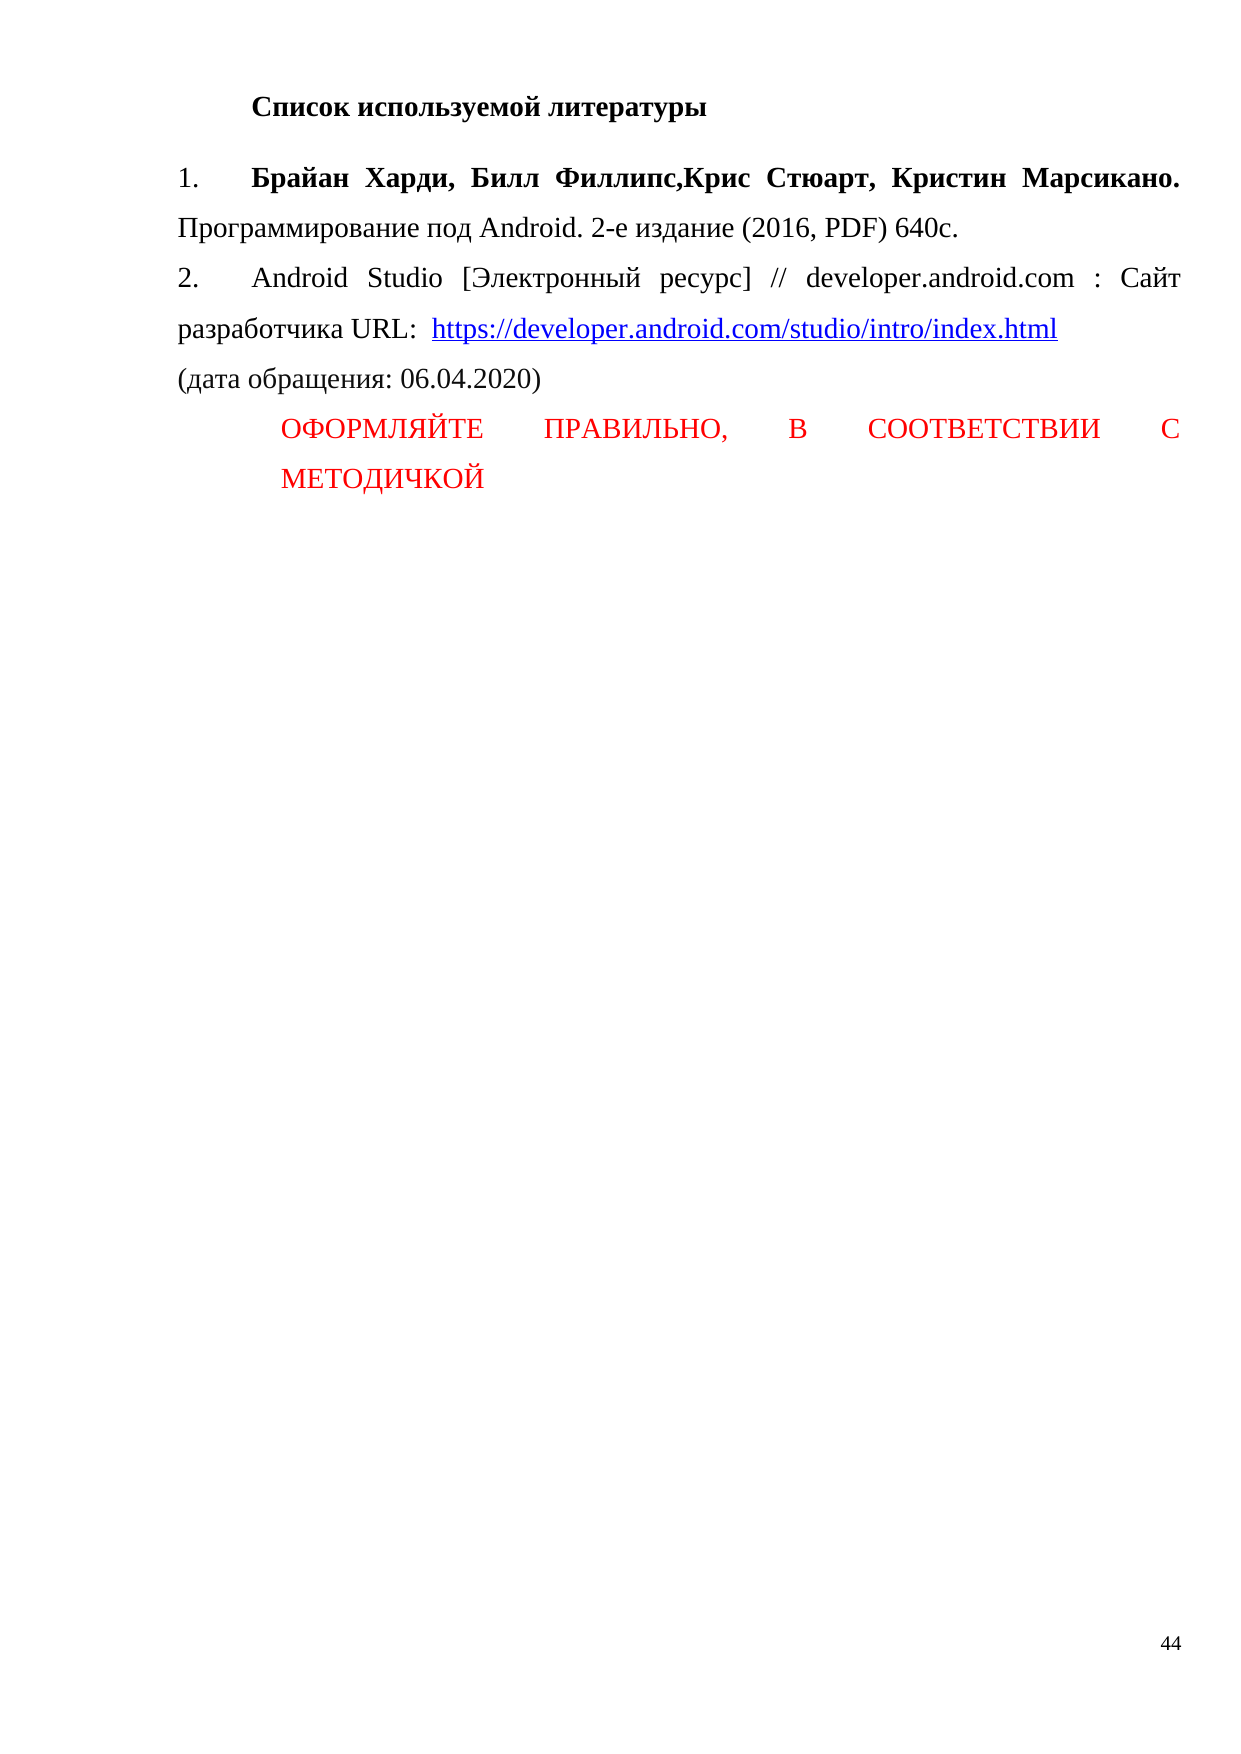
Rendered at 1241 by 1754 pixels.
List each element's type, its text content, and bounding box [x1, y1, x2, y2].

list Брайан Харди, Билл Филлипс,Крис Стюарт, Кристин Марсикано. Программирование под Android. 2-е издание (2016, PDF) 640с. [177, 160, 1181, 244]
list Android Studio [Электронный ресурс] // developer.android.com : Сайт разработчика URL: https://developer.android.com/studio/intro/index.html [177, 260, 1181, 344]
text Список используемой литературы [177, 89, 1181, 122]
list (дата обращения: 06.04.2020) [177, 361, 1181, 394]
list ОФОРМЛЯЙТЕ ПРАВИЛЬНО, В СООТВЕТСТВИИ С МЕТОДИЧКОЙ [281, 411, 1181, 495]
